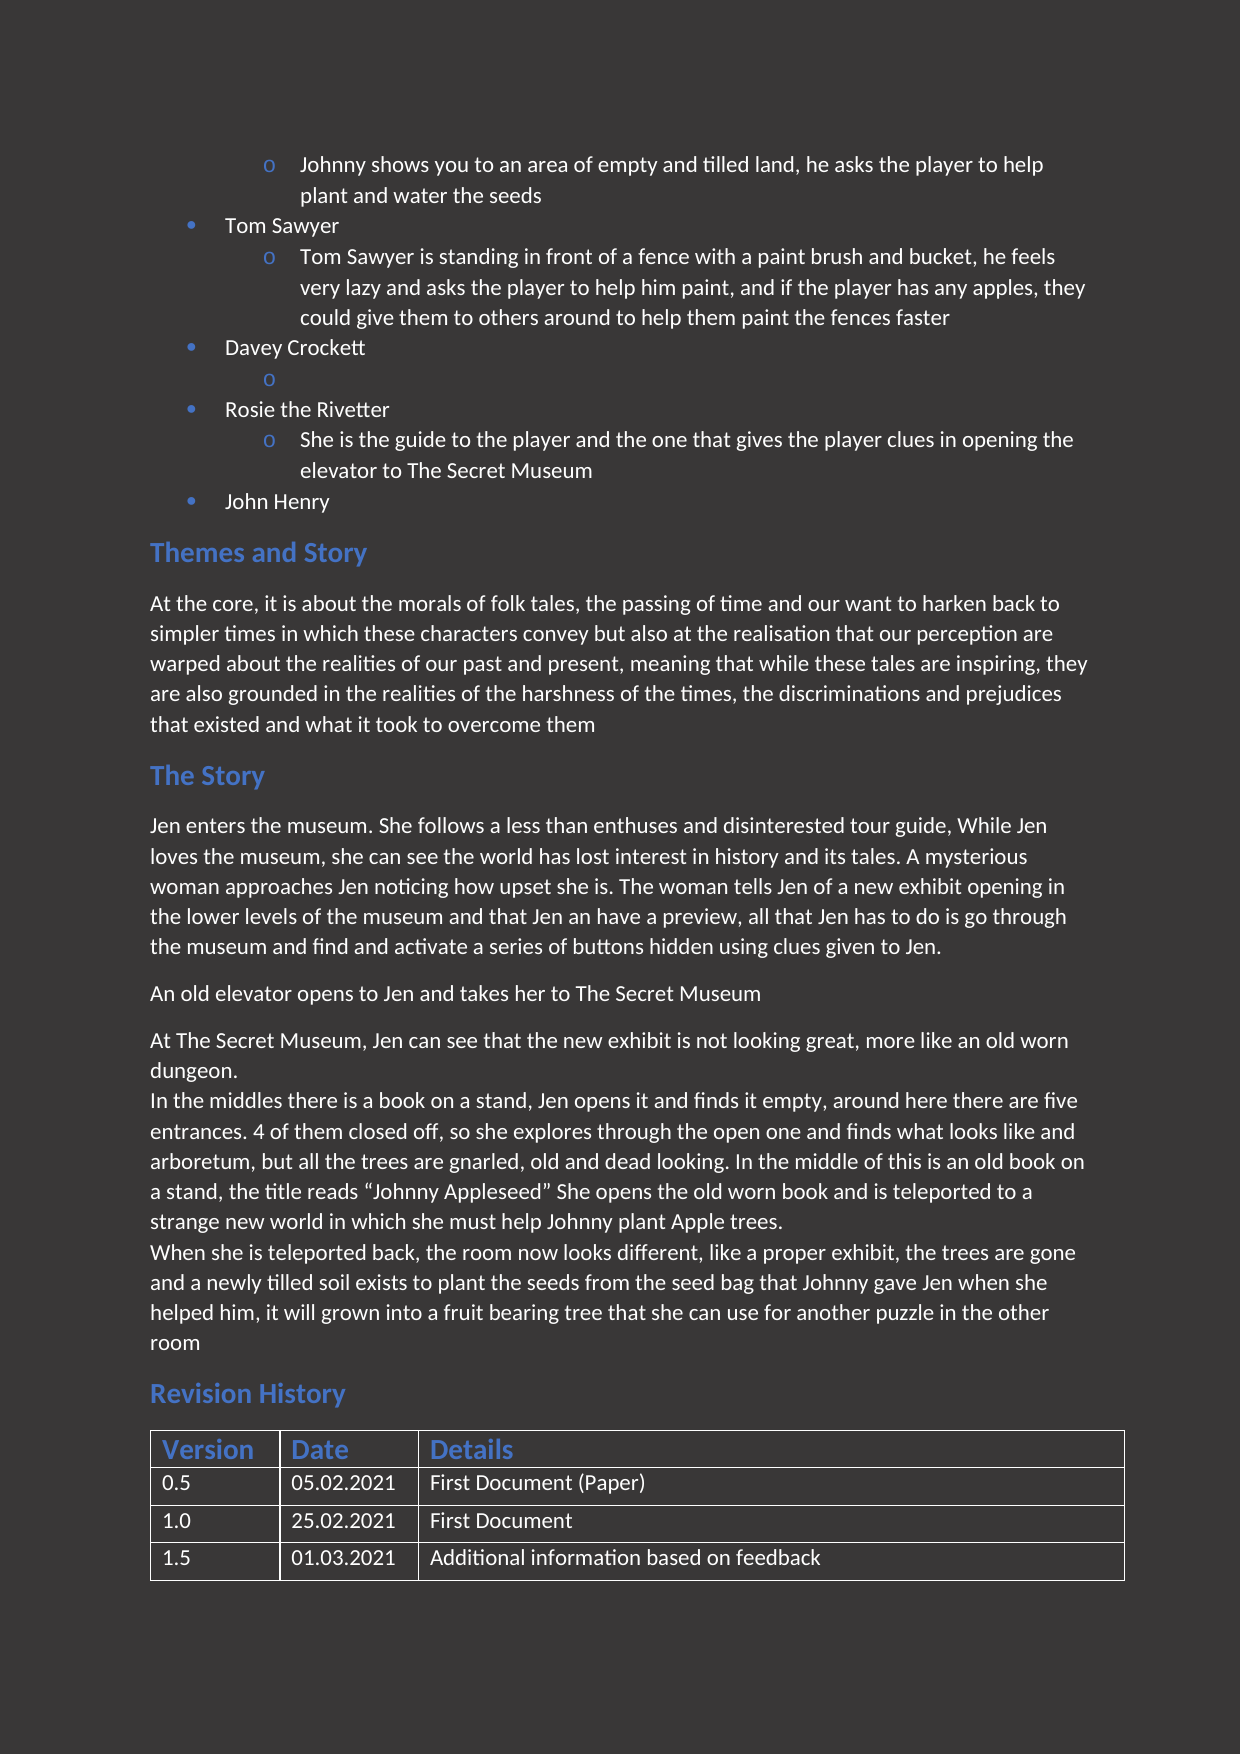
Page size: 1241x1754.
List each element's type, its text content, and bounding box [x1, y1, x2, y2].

text Jen enters the museum. She follows a less than enthuses and disinterested tour guide, While Jen loves the museum, she can see the world has lost interest in history and its tales. A mysterious woman approaches Jen noticing how upset she is. The woman tells Jen of a new exhibit opening in the lower levels of the museum and that Jen an have a preview, all that Jen has to do is go through the museum and find and activate a series of buttons hidden using clues given to Jen. [150, 812, 1090, 961]
list Johnny shows you to an area of empty and tilled land, he asks the player to help plant and water the seeds [262, 150, 1090, 209]
list John Henry [187, 487, 1090, 515]
table_header Date [281, 1431, 418, 1467]
list Davey Crockett [187, 333, 1090, 362]
table_cell First Document [419, 1506, 1124, 1542]
list Tom Sawyer [187, 212, 1090, 239]
list She is the guide to the player and the one that gives the player clues in opening the elevator to The Secret Museum [262, 425, 1090, 485]
text The Story [150, 757, 1090, 792]
list Rosie the Rivetter [187, 395, 1090, 423]
table_cell Additional information based on feedback [419, 1543, 1124, 1580]
table_cell 1.0 [151, 1506, 279, 1542]
list Tom Sawyer is standing in front of a fence with a paint brush and bucket, he feels very lazy and asks the player to help him paint, and if the player has any apples, they could give them to others around to help them paint the fences faster [262, 242, 1090, 331]
table_cell 01.03.2021 [281, 1543, 418, 1580]
table_header Version [151, 1431, 279, 1467]
text At The Secret Museum, Jen can see that the new exhibit is not looking great, more like an old worn dungeon. In the middles there is a book on a stand, Jen opens it and finds it empty, around here there are five entrances. 4 of them closed off, so she explores through the open one and finds what looks like and arboretum, but all the trees are gnarled, old and dead looking. In the middle of this is an old book on a stand, the title reads “Johnny Appleseed” She opens the old worn book and is teleported to a strange new world in which she must help Johnny plant Apple trees. When she is teleported back, the room now looks different, like a proper exhibit, the trees are gone and a newly tilled soil exists to plant the seeds from the seed bag that Johnny gave Jen when she helped him, it will grown into a fruit bearing tree that she can use for another puzzle in the other room [150, 1026, 1090, 1356]
text Themes and Story [150, 534, 1090, 569]
table_cell 05.02.2021 [281, 1468, 418, 1505]
text An old elevator opens to Jen and takes her to The Secret Museum [150, 979, 1090, 1007]
table_cell 25.02.2021 [281, 1506, 418, 1542]
table_header Details [419, 1431, 1124, 1467]
table_cell 1.5 [151, 1543, 279, 1580]
table_cell 0.5 [151, 1468, 279, 1505]
text Revision History [150, 1375, 1090, 1411]
table_cell First Document (Paper) [419, 1468, 1124, 1505]
text At the core, it is about the morals of folk tales, the passing of time and our want to harken back to simpler times in which these characters convey but also at the realisation that our perception are warped about the realities of our past and present, meaning that while these tales are inspiring, they are also grounded in the realities of the harshness of the times, the discriminations and prejudices that existed and what it took to overcome them [150, 589, 1090, 738]
